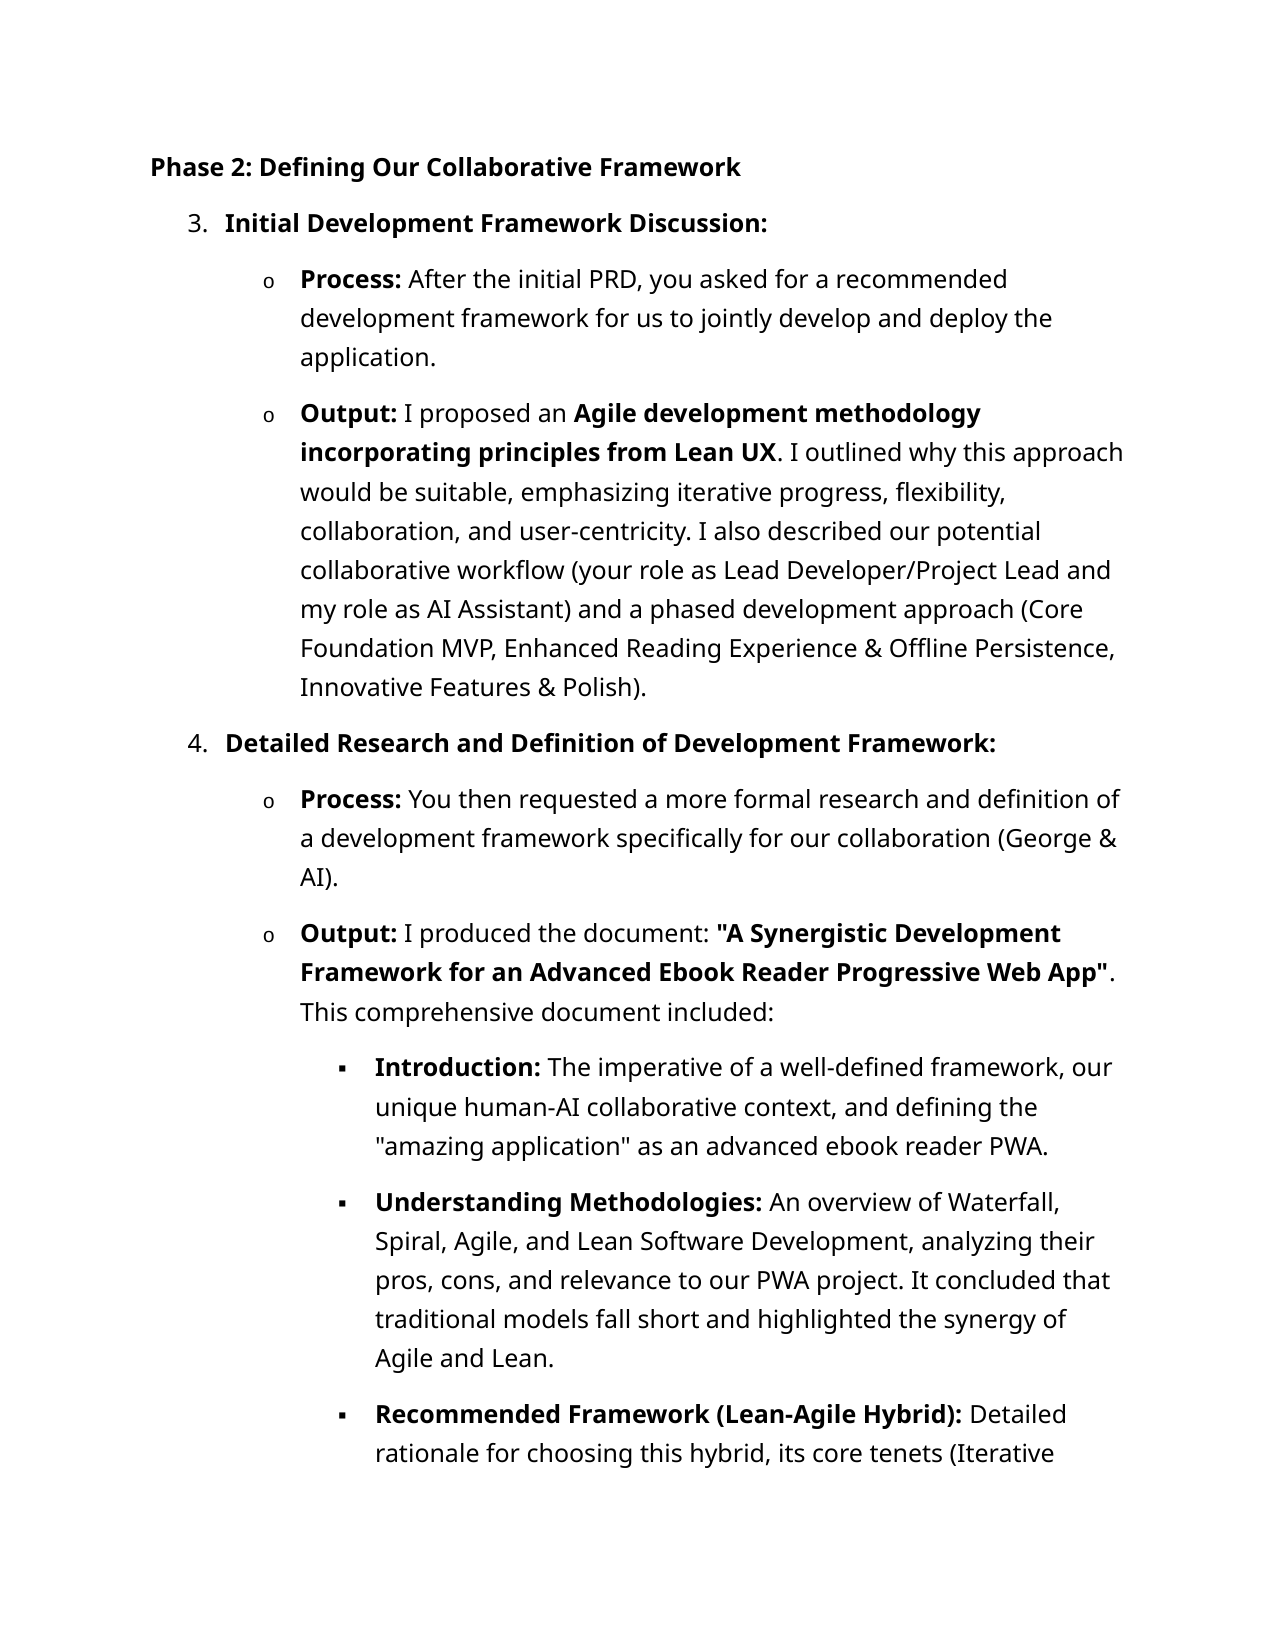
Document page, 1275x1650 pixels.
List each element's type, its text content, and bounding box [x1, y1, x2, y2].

list Understanding Methodologies: An overview of Waterfall, Spiral, Agile, and Lean Software Development, analyzing their pros, cons, and relevance to our PWA project. It concluded that traditional models fall short and highlighted the synergy of Agile and Lean. [337, 1184, 1125, 1375]
text Phase 2: Defining Our Collaborative Framework [150, 150, 1125, 184]
list Process: After the initial PRD, you asked for a recommended development framework for us to jointly develop and deploy the application. [262, 262, 1125, 374]
list Output: I proposed an Agile development methodology incorporating principles from Lean UX. I outlined why this approach would be suitable, emphasizing iterative progress, flexibility, collaboration, and user-centricity. I also described our potential collaborative workflow (your role as Lead Developer/Project Lead and my role as AI Assistant) and a phased development approach (Core Foundation MVP, Enhanced Reading Experience & Offline Persistence, Innovative Features & Polish). [262, 396, 1125, 704]
list Initial Development Framework Discussion: [187, 206, 1125, 240]
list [337, 1397, 1125, 1470]
list Process: You then requested a more formal research and definition of a development framework specifically for our collaboration (George & AI). [262, 782, 1125, 894]
list Detailed Research and Definition of Development Framework: [187, 726, 1125, 760]
list Output: I produced the document: "A Synergistic Development Framework for an Advanced Ebook Reader Progressive Web App". This comprehensive document included: [262, 916, 1125, 1028]
list Introduction: The imperative of a well-defined framework, our unique human-AI collaborative context, and defining the "amazing application" as an advanced ebook reader PWA. [337, 1050, 1125, 1162]
